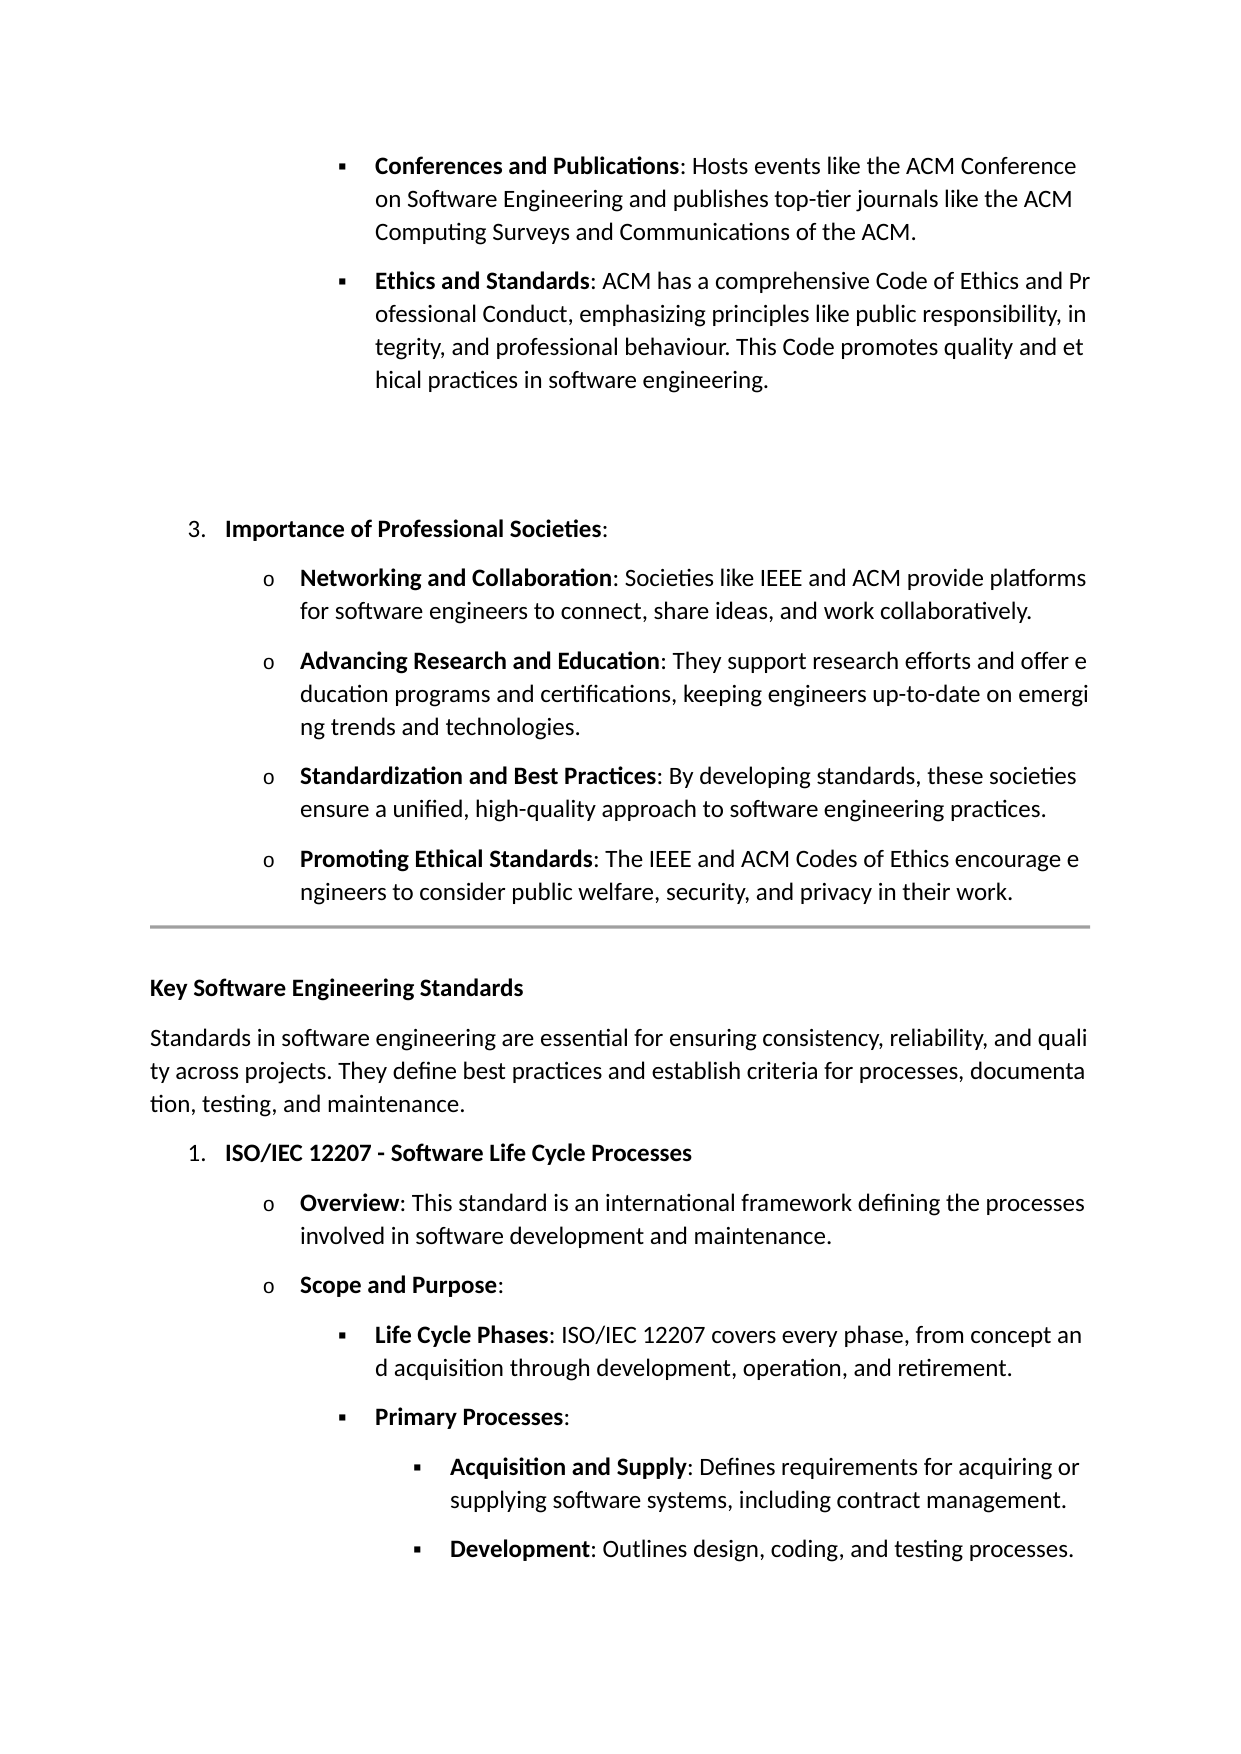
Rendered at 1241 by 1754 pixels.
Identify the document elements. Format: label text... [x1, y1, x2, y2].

list Life Cycle Phases: ISO/IEC 12207 covers every phase, from concept and acquisition through development, operation, and retirement. [337, 1319, 1090, 1382]
list Acquisition and Supply: Defines requirements for acquiring or supplying software systems, including contract management. [412, 1451, 1090, 1514]
list Networking and Collaboration: Societies like IEEE and ACM provide platforms for software engineers to connect, share ideas, and work collaboratively. [262, 562, 1090, 626]
list ISO/IEC 12207 - Software Life Cycle Processes [187, 1137, 1090, 1168]
list Primary Processes: [337, 1401, 1090, 1432]
text Key Software Engineering Standards [150, 972, 1090, 1003]
list Conferences and Publications: Hosts events like the ACM Conference on Software Engineering and publishes top-tier journals like the ACM Computing Surveys and Communications of the ACM. [337, 150, 1090, 246]
list Promoting Ethical Standards: The IEEE and ACM Codes of Ethics encourage engineers to consider public welfare, security, and privacy in their work. [262, 843, 1090, 906]
list Development: Outlines design, coding, and testing processes. [412, 1533, 1090, 1564]
list Advancing Research and Education: They support research efforts and offer education programs and certifications, keeping engineers up-to-date on emerging trends and technologies. [262, 645, 1090, 741]
text Standards in software engineering are essential for ensuring consistency, reliability, and quality across projects. They define best practices and establish criteria for processes, documentation, testing, and maintenance. [150, 1022, 1090, 1118]
list Ethics and Standards: ACM has a comprehensive Code of Ethics and Professional Conduct, emphasizing principles like public responsibility, integrity, and professional behaviour. This Code promotes quality and ethical practices in software engineering. [337, 265, 1090, 395]
list Scope and Purpose: [262, 1269, 1090, 1300]
list Standardization and Best Practices: By developing standards, these societies ensure a unified, high-quality approach to software engineering practices. [262, 760, 1090, 824]
list Importance of Professional Societies: [187, 513, 1090, 543]
list Overview: This standard is an international framework defining the processes involved in software development and maintenance. [262, 1187, 1090, 1250]
